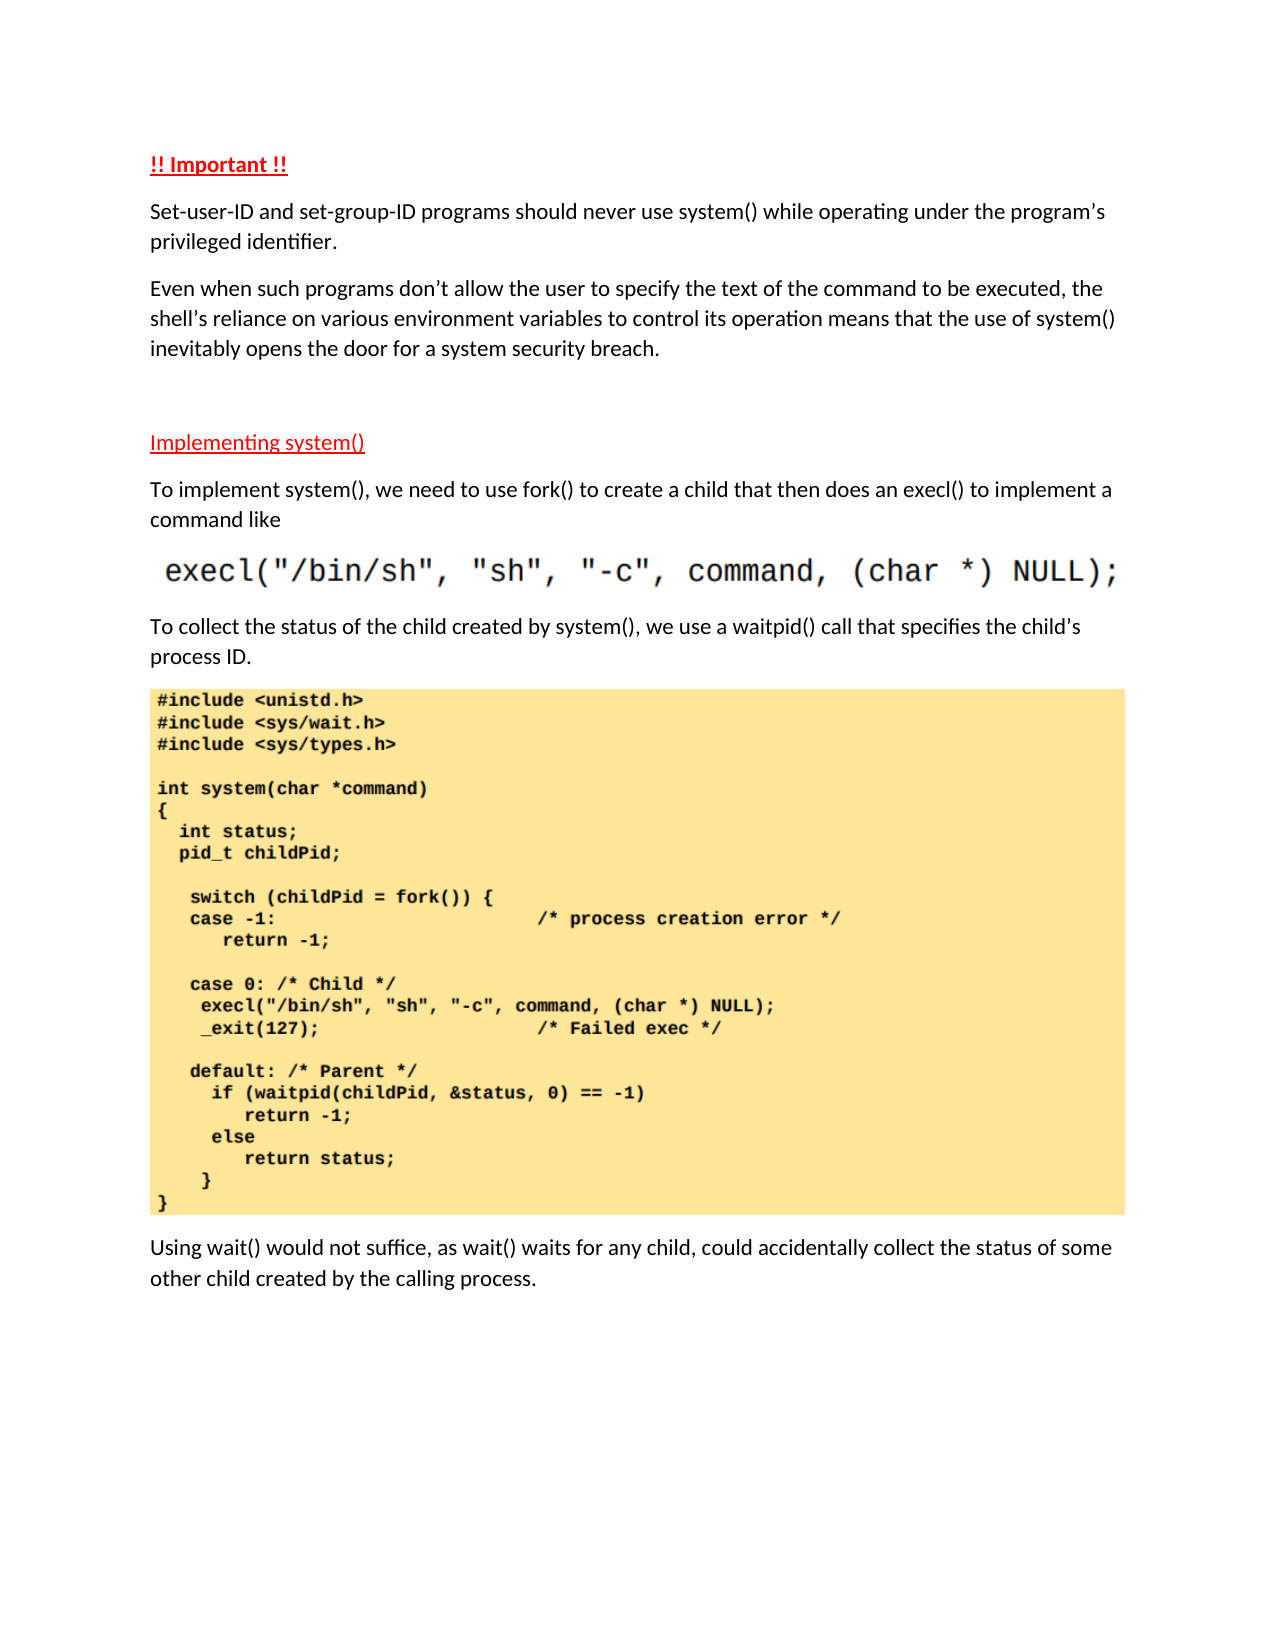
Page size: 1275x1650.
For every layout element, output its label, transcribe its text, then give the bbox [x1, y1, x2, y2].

text Using wait() would not suffice, as wait() waits for any child, could accidentally collect the status of some other child created by the calling process. [150, 1233, 1125, 1292]
picture [150, 552, 1125, 594]
text To collect the status of the child created by system(), we use a waitpid() call that specifies the child’s process ID. [150, 612, 1125, 671]
picture [150, 689, 1125, 1215]
text !! Important !! [150, 150, 1125, 178]
text To implement system(), we need to use fork() to create a child that then does an execl() to implement a command like [150, 475, 1125, 533]
text Set-user-ID and set-group-ID programs should never use system() while operating under the program’s privileged identifier. [150, 197, 1125, 255]
text Implementing system() [150, 428, 1125, 456]
text Even when such programs don’t allow the user to specify the text of the command to be executed, the shell’s reliance on various environment variables to control its operation means that the use of system() inevitably opens the door for a system security breach. [150, 274, 1125, 362]
